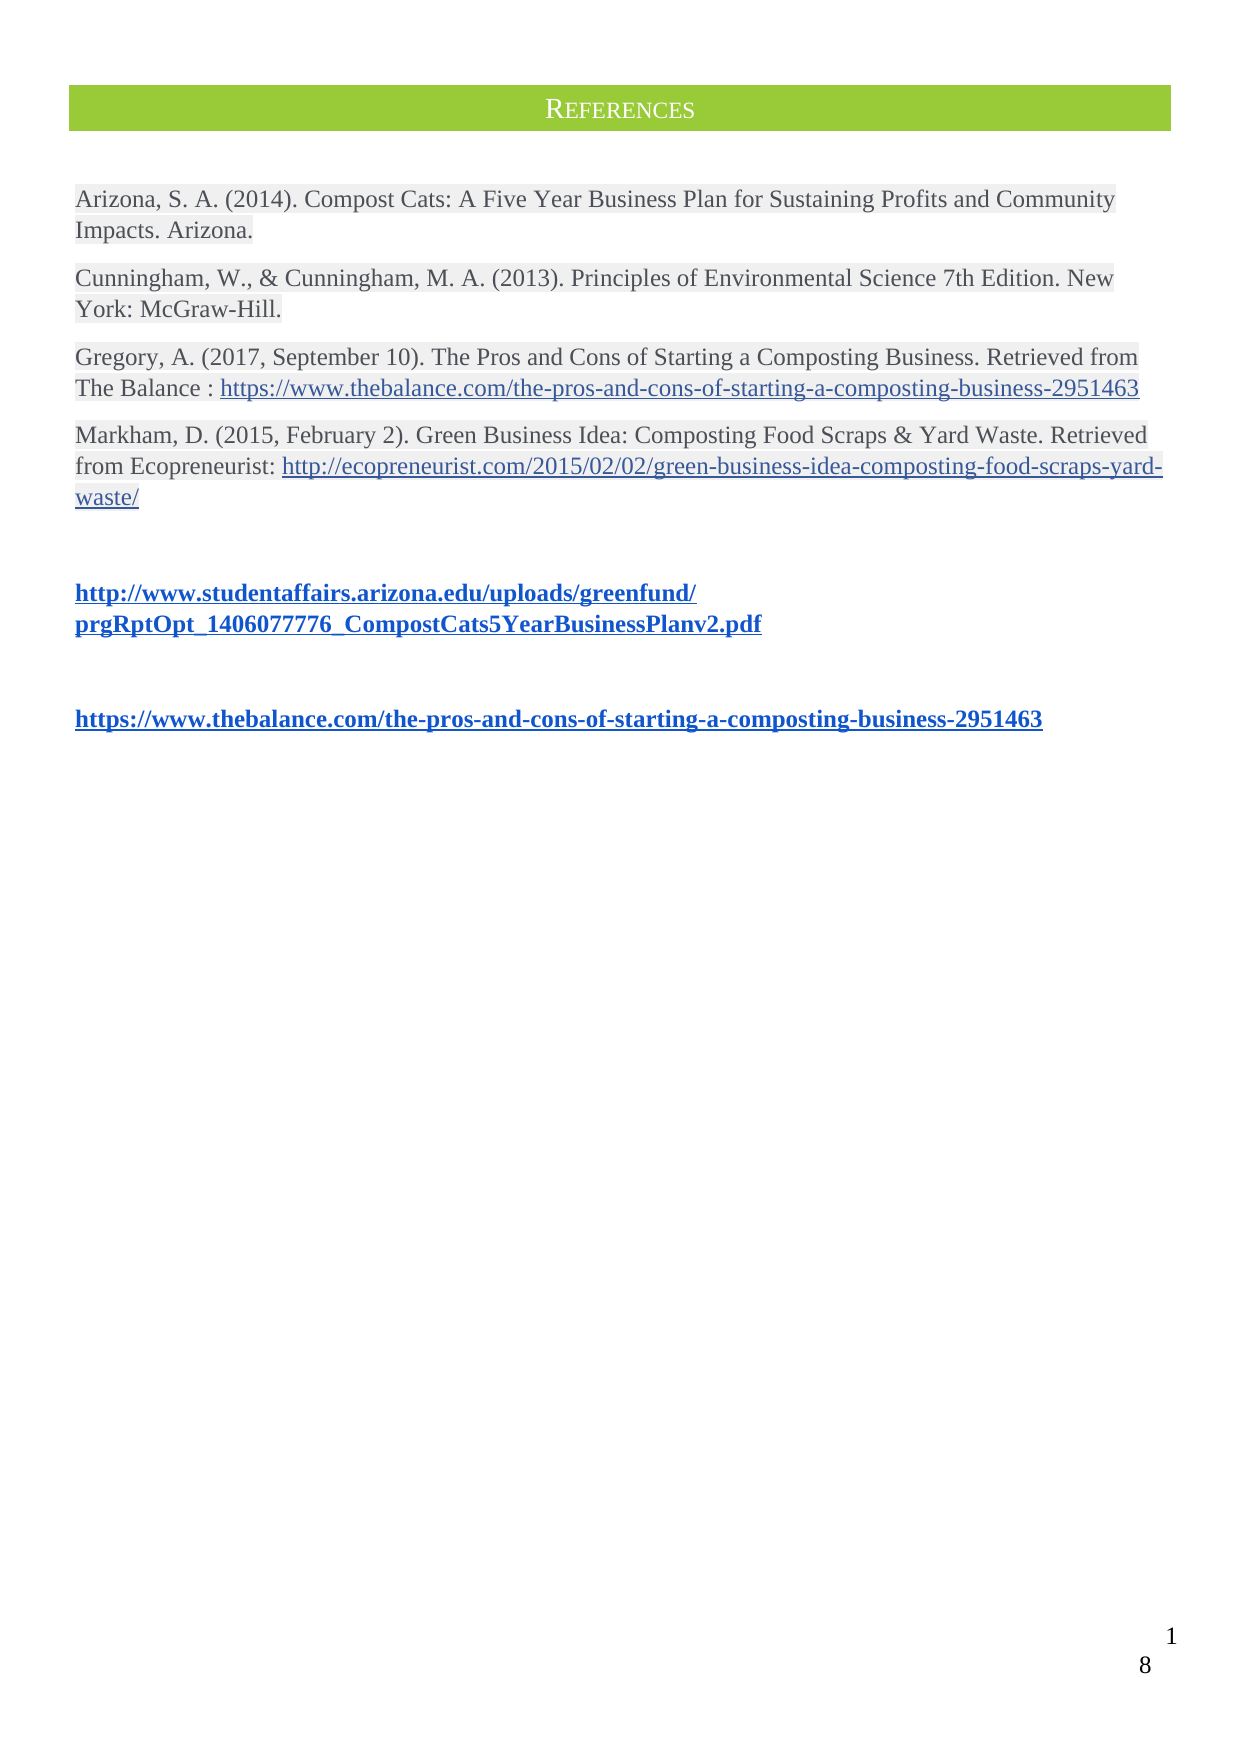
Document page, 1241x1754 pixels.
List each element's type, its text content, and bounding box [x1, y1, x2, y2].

text Markham, D. (2015, February 2). Green Business Idea: Composting Food Scraps & Yard Waste. Retrieved from Ecopreneurist: http://ecopreneurist.com/2015/02/02/green-business-idea-composting-food-scraps-yard-waste/ [75, 420, 1165, 511]
subtitle References [75, 92, 1165, 125]
text Arizona, S. A. (2014). Compost Cats: A Five Year Business Plan for Sustaining Profits and Community Impacts. Arizona. [75, 184, 1165, 244]
text Gregory, A. (2017, September 10). The Pros and Cons of Starting a Composting Business. Retrieved from The Balance : https://www.thebalance.com/the-pros-and-cons-of-starting-a-composting-business-2951463 [75, 342, 1165, 401]
text http://www.studentaffairs.arizona.edu/uploads/greenfund/prgRptOpt_1406077776_CompostCats5YearBusinessPlanv2.pdf [75, 578, 1165, 638]
text https://www.thebalance.com/the-pros-and-cons-of-starting-a-composting-business-2951463 [75, 704, 1165, 733]
text Cunningham, W., & Cunningham, M. A. (2013). Principles of Environmental Science 7th Edition. New York: McGraw-Hill. [75, 263, 1165, 323]
